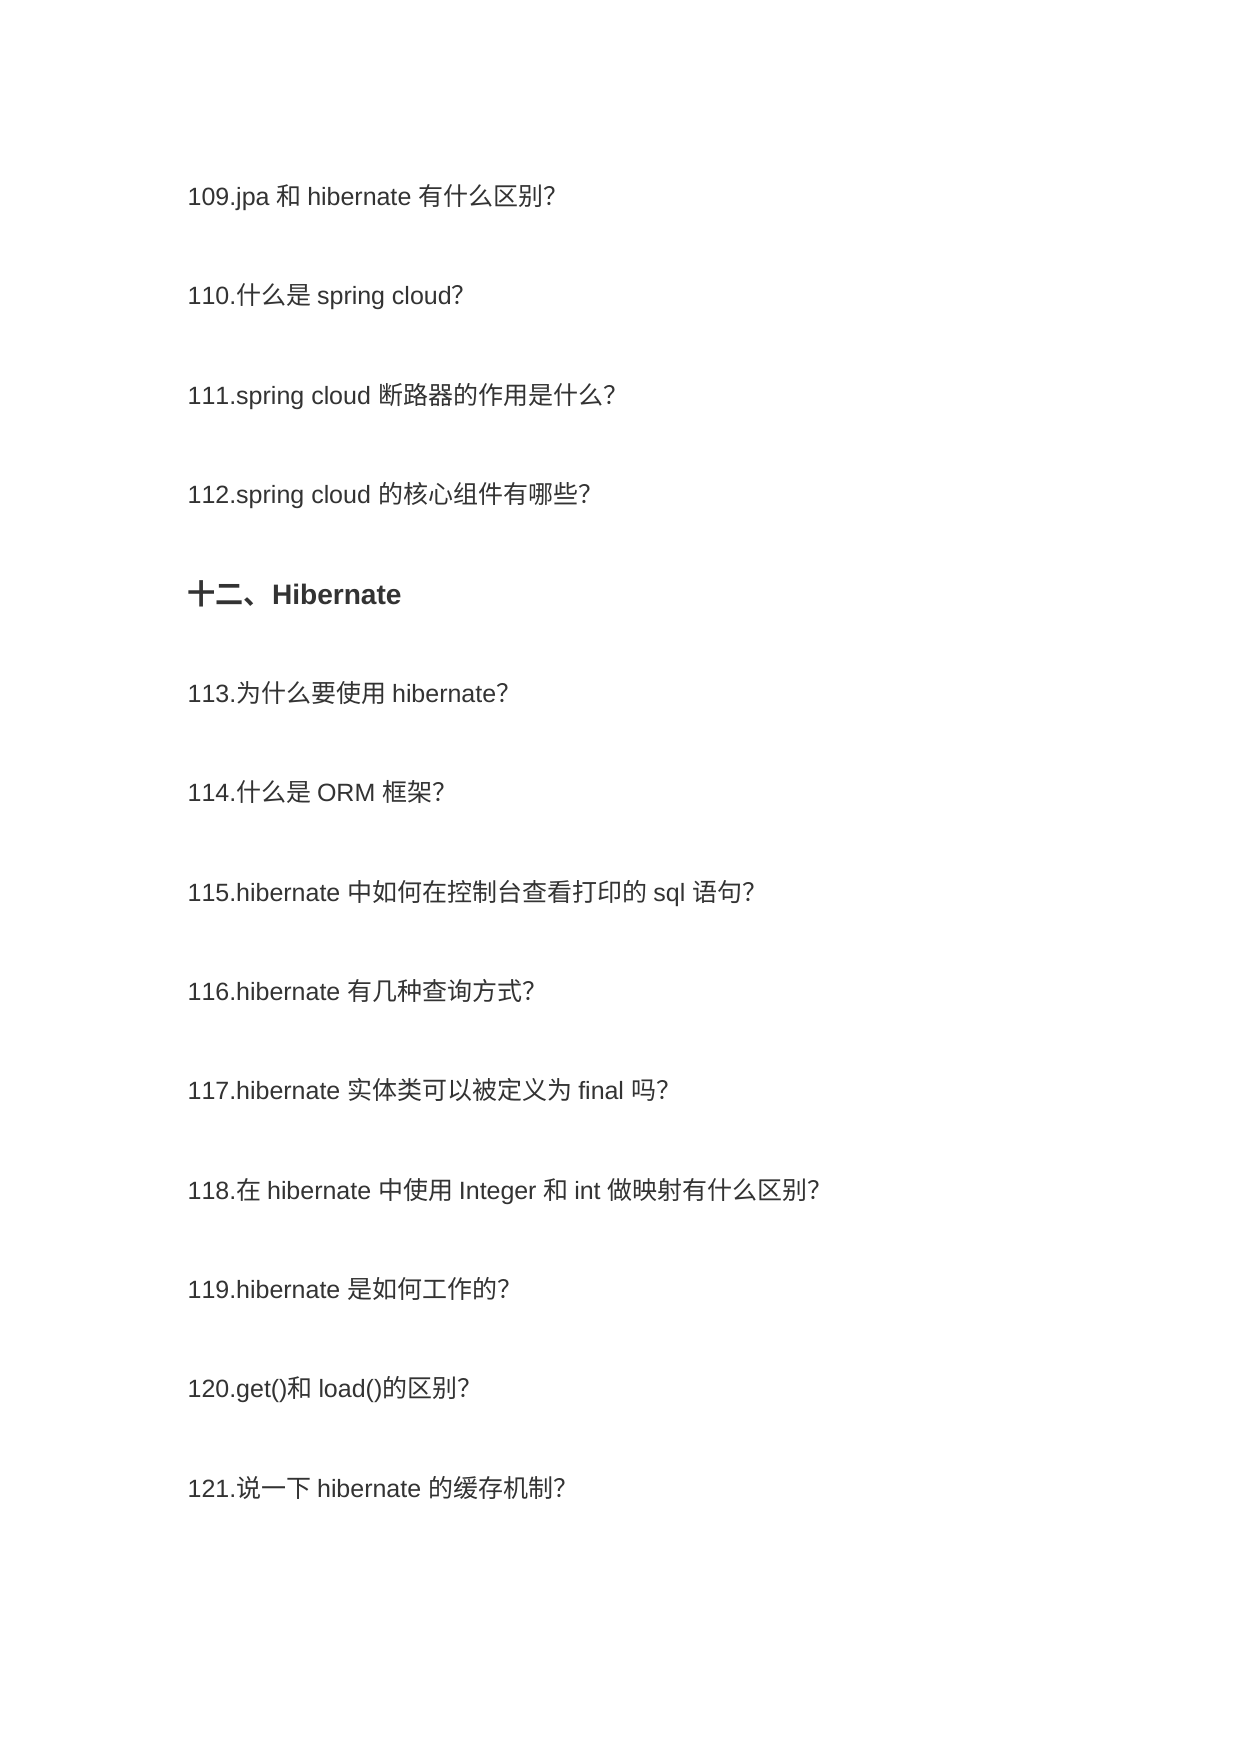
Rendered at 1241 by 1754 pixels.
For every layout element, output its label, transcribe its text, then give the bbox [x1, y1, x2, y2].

text 116.hibernate 有几种查询方式？ [187, 957, 1053, 1022]
text 118.在 hibernate 中使用 Integer 和 int 做映射有什么区别？ [187, 1156, 1053, 1221]
text 114.什么是 ORM 框架？ [187, 758, 1053, 823]
text 121.说一下 hibernate 的缓存机制？ [187, 1454, 1053, 1519]
text 111.spring cloud 断路器的作用是什么？ [187, 361, 1053, 426]
text 117.hibernate 实体类可以被定义为 final 吗？ [187, 1056, 1053, 1121]
text 120.get()和 load()的区别？ [187, 1354, 1053, 1419]
text 十二、Hibernate [187, 559, 1053, 624]
text 113.为什么要使用 hibernate？ [187, 659, 1053, 724]
text 109.jpa 和 hibernate 有什么区别？ [187, 162, 1053, 227]
text 110.什么是 spring cloud？ [187, 261, 1053, 326]
text 119.hibernate 是如何工作的？ [187, 1255, 1053, 1320]
text 115.hibernate 中如何在控制台查看打印的 sql 语句？ [187, 858, 1053, 923]
text 112.spring cloud 的核心组件有哪些？ [187, 460, 1053, 525]
